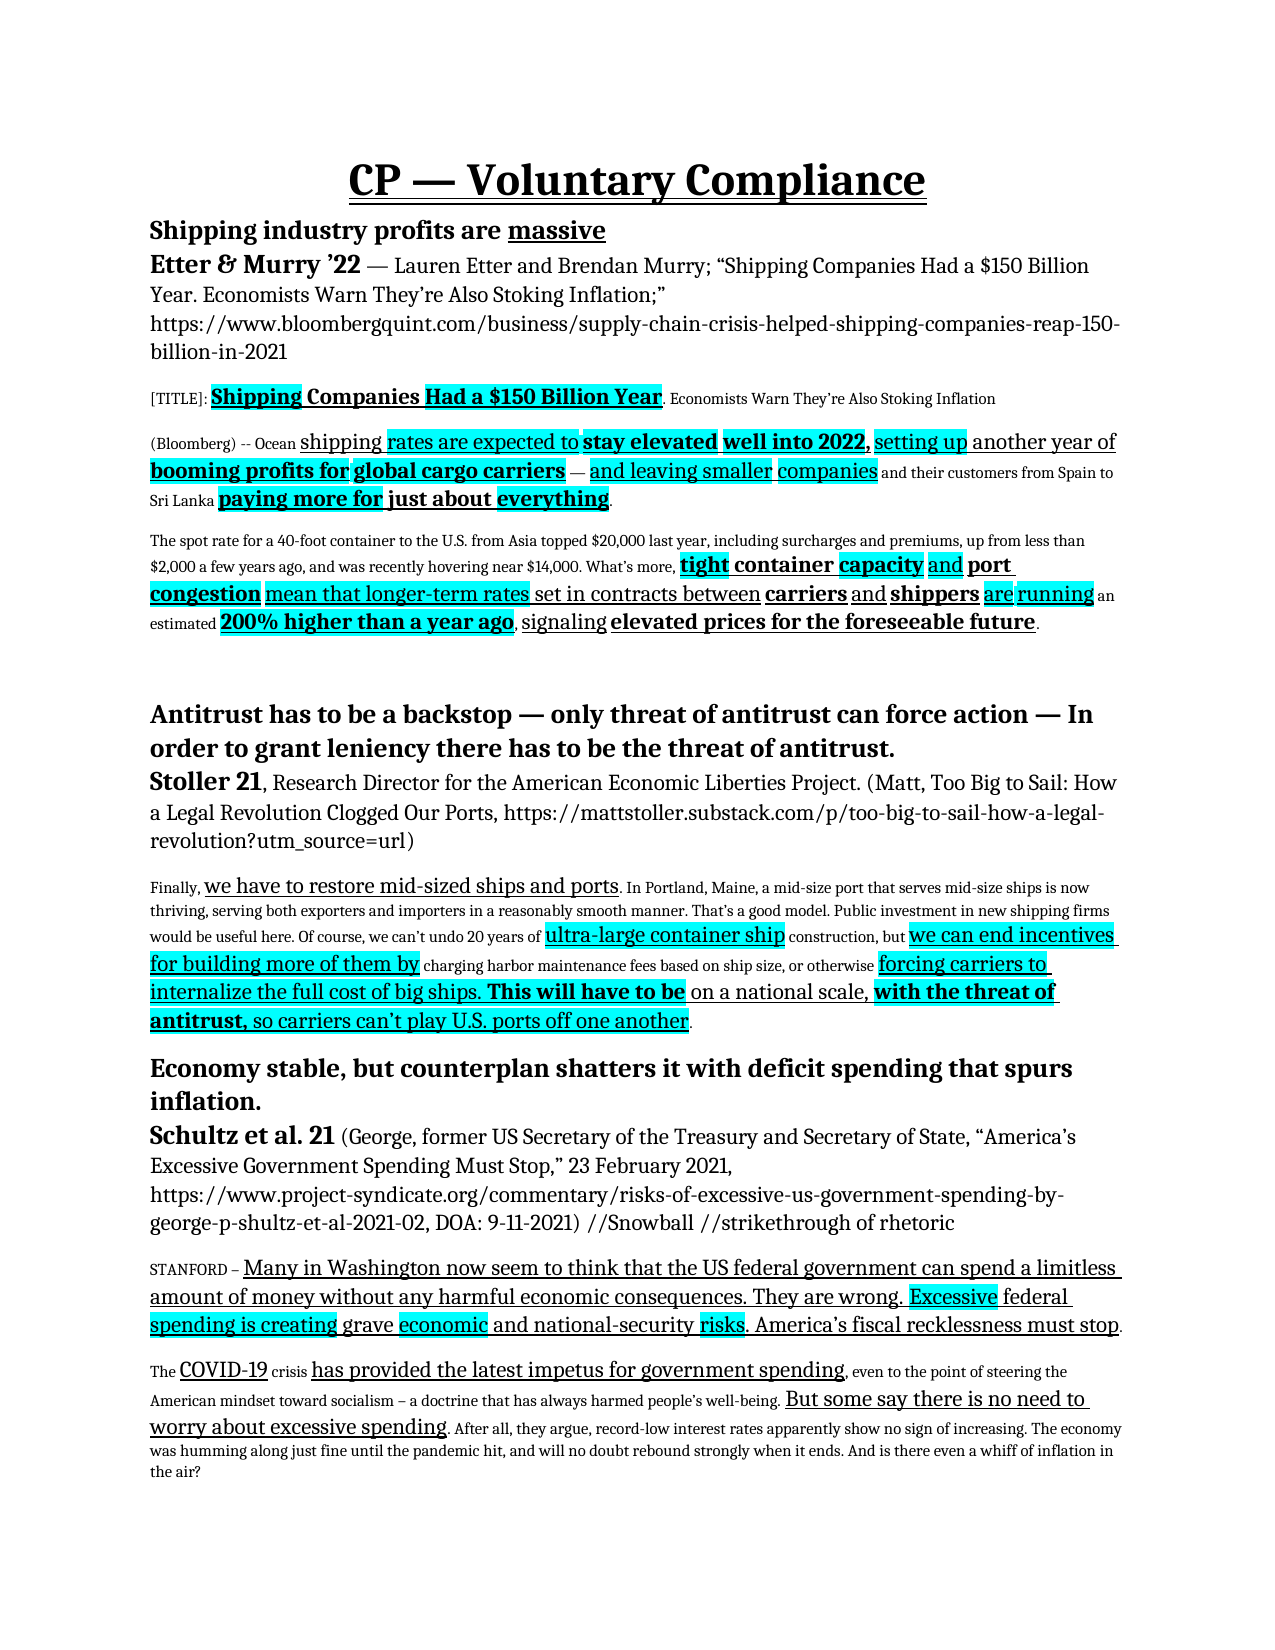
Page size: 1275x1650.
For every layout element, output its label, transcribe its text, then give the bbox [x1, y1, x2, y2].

text [TITLE]: Shipping Companies Had a $150 Billion Year. Economists Warn They’re Also Stoking Inflation [662, 384, 1125, 410]
subtitle Economy stable, but counterplan shatters it with deficit spending that spurs inflation. [150, 1053, 1125, 1117]
subtitle Antitrust has to be a backstop — only threat of antitrust can force action — In order to grant leniency there has to be the threat of antitrust. [150, 699, 1125, 764]
text STANFORD – Many in Washington now seem to think that the US federal government can spend a limitless amount of money without any harmful economic consequences. They are wrong. Excessive federal spending is creating grave economic and national-security risks. America’s fiscal recklessness must stop. [150, 1255, 1125, 1338]
text Finally, we have to restore mid-sized ships and ports. In Portland, Maine, a mid-size port that serves mid-size ships is now thriving, serving both exporters and importers in a reasonably smooth manner. That’s a good model. Public investment in new shipping firms would be useful here. Of course, we can’t undo 20 years of ultra-large container ship construction, but we can end incentives for building more of them by charging harbor maintenance fees based on ship size, or otherwise forcing carriers to internalize the full cost of big ships. This will have to be on a national scale, with the threat of antitrust, so carriers can’t play U.S. ports off one another. [150, 873, 1125, 1034]
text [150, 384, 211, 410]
text Schultz et al. 21 (George, former US Secretary of the Treasury and Secretary of State, “America’s Excessive Government Spending Must Stop,” 23 February 2021, https://www.project-syndicate.org/commentary/risks-of-excessive-us-government-spending-by-george-p-shultz-et-al-2021-02, DOA: 9-11-2021) //Snowball //strikethrough of rhetoric [150, 1120, 1125, 1236]
text Etter & Murry ’22 — Lauren Etter and Brendan Murry; “Shipping Companies Had a $150 Billion Year. Economists Warn They’re Also Stoking Inflation;” https://www.bloombergquint.com/business/supply-chain-crisis-helped-shipping-companies-reap-150-billion-in-2021 [150, 249, 1125, 365]
text (Bloomberg) -- Ocean shipping rates are expected to stay elevated well into 2022, setting up another year of booming profits for global cargo carriers — and leaving smaller companies and their customers from Spain to Sri Lanka paying more for just about everything. [150, 429, 1125, 512]
subtitle CP — Voluntary Compliance [150, 154, 1125, 207]
text The COVID-19 crisis has provided the latest impetus for government spending, even to the point of steering the American mindset toward socialism – a doctrine that has always harmed people’s well-being. But some say there is no need to worry about excessive spending. After all, they argue, record-low interest rates apparently show no sign of increasing. The economy was humming along just fine until the pandemic hit, and will no doubt rebound strongly when it ends. And is there even a whiff of inflation in the air? [150, 1357, 1125, 1481]
text The spot rate for a 40-foot container to the U.S. from Asia topped $20,000 last year, including surcharges and premiums, up from less than $2,000 a few years ago, and was recently hovering near $14,000. What’s more, tight container capacity and port congestion mean that longer-term rates set in contracts between carriers and shippers are running an estimated 200% higher than a year ago, signaling elevated prices for the foreseeable future. [150, 531, 1125, 636]
subtitle Shipping industry profits are massive [150, 215, 1125, 246]
text Stoller 21, Research Director for the American Economic Liberties Project. (Matt, Too Big to Sail: How a Legal Revolution Clogged Our Ports, https://mattstoller.substack.com/p/too-big-to-sail-how-a-legal-revolution?utm_source=url) [150, 766, 1125, 854]
